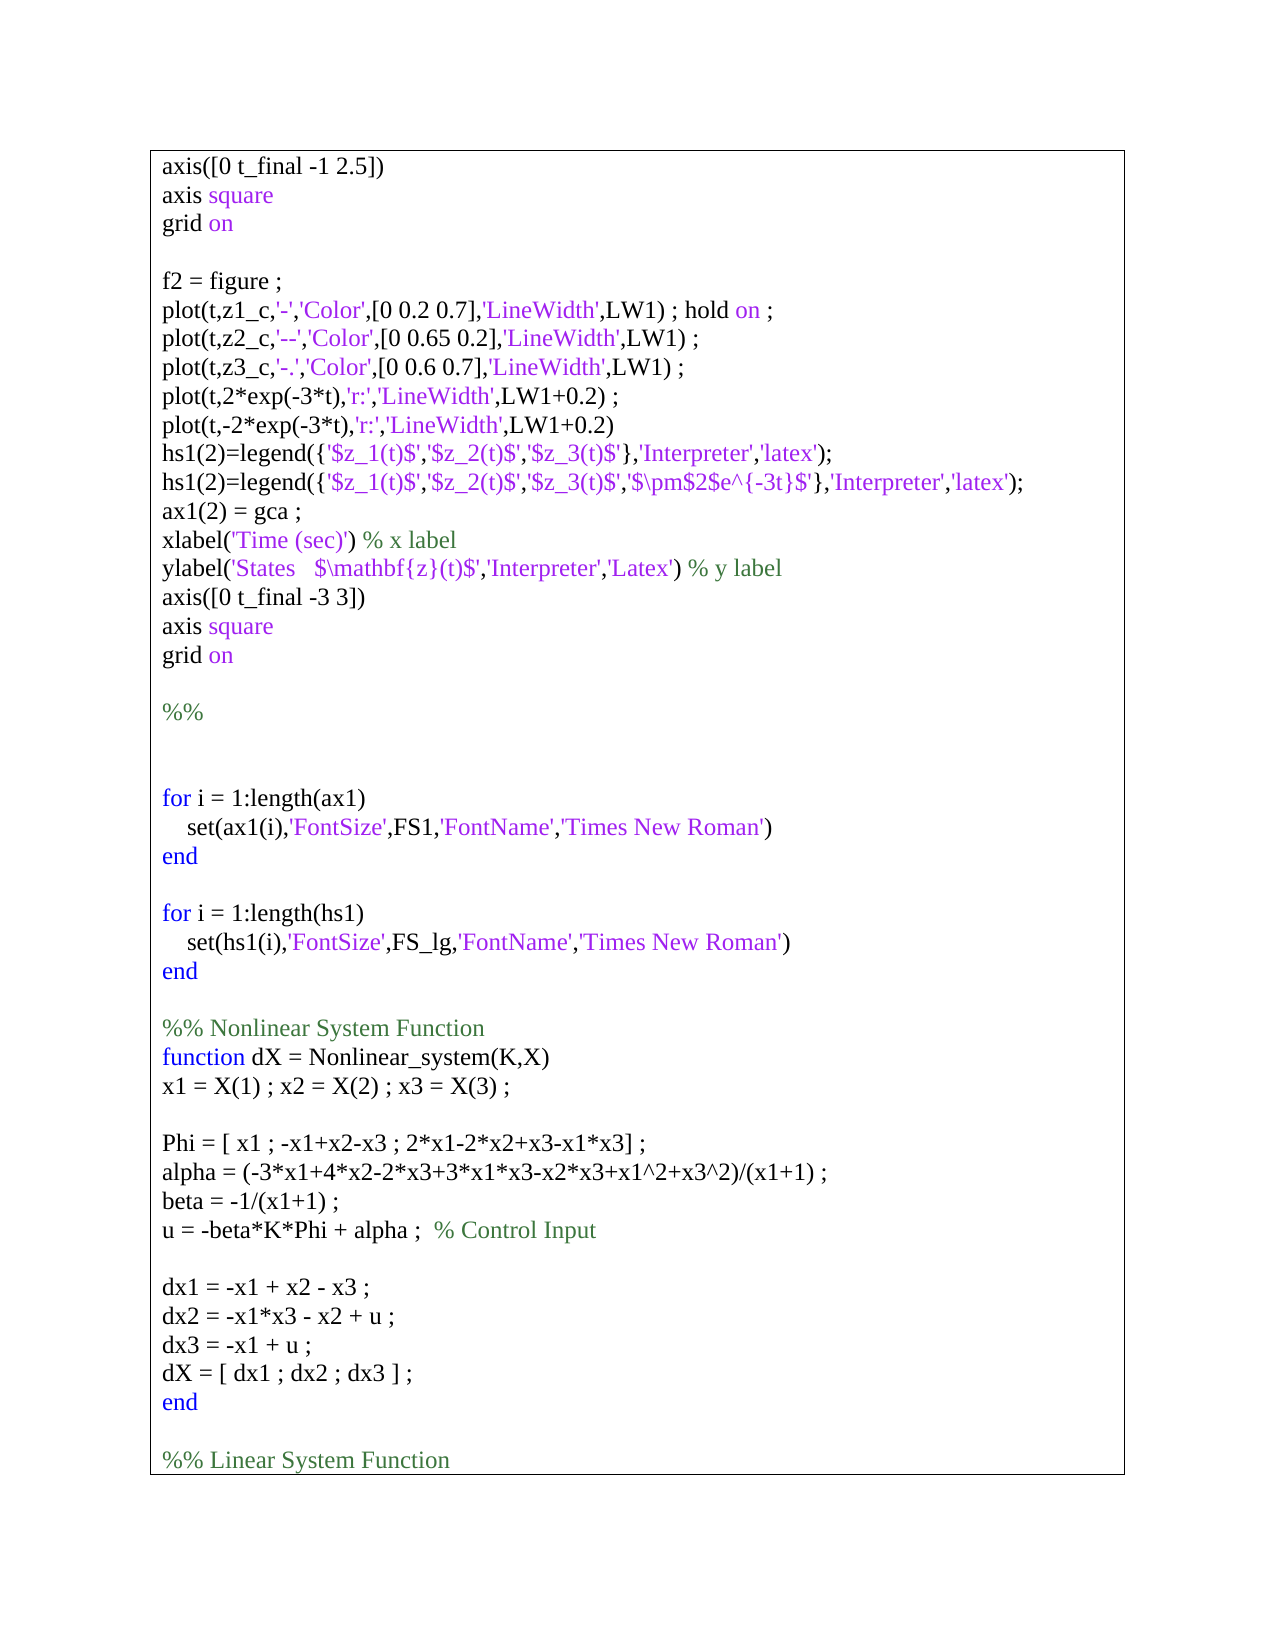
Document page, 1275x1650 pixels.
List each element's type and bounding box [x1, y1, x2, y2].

table_cell [151, 151, 1124, 1473]
